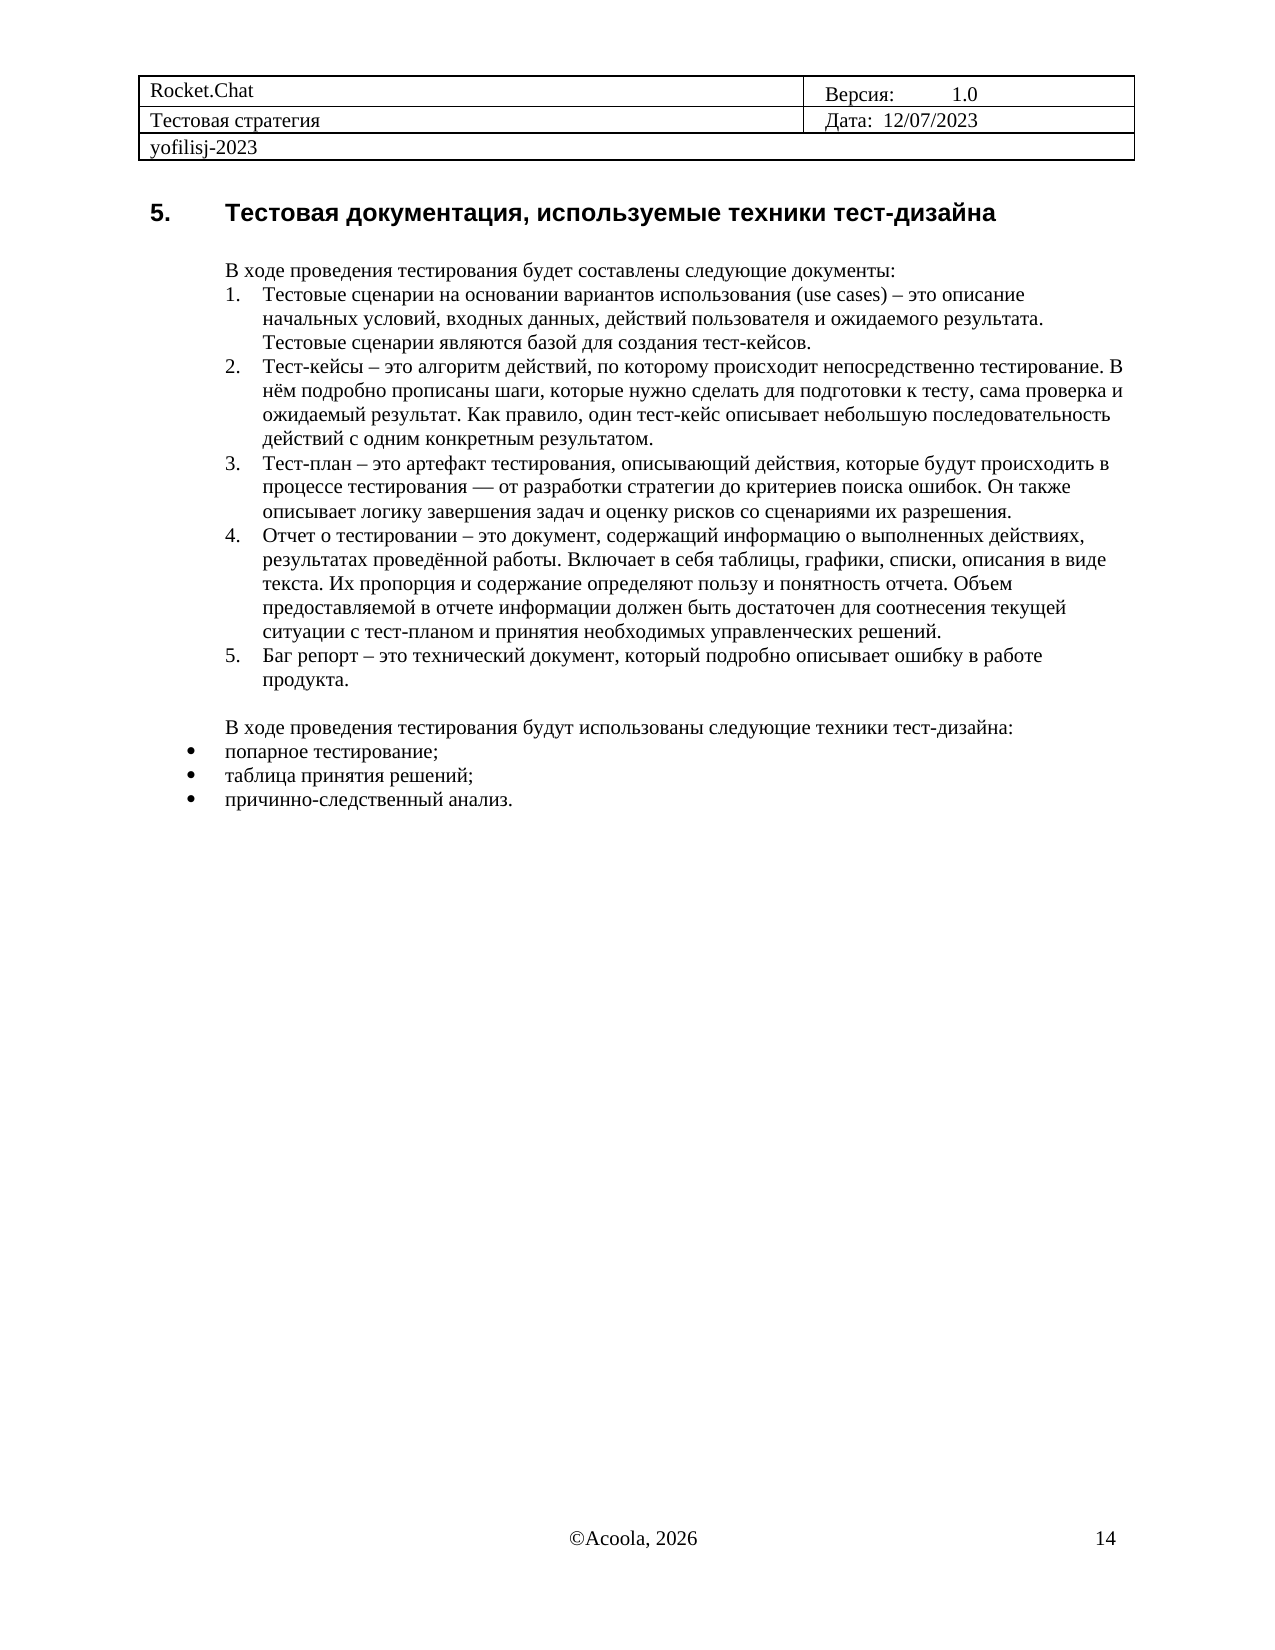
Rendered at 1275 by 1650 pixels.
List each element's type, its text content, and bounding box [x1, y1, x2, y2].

subtitle Тестовая документация, используемые техники тест-дизайна [150, 198, 1125, 227]
list Тест-план – это артефакт тестирования, описывающий действия, которые будут происходить в процессе тестирования — от разработки стратегии до критериев поиска ошибок. Он также описывает логику завершения задач и оценку рисков со сценариями их разрешения. [225, 450, 1125, 523]
list Тестовые сценарии на основании вариантов использования (use cases) – это описание начальных условий, входных данных, действий пользователя и ожидаемого результата. Тестовые сценарии являются базой для создания тест-кейсов. [225, 282, 1125, 354]
list Тест-кейсы – это алгоритм действий, по которому происходит непосредственно тестирование. В нём подробно прописаны шаги, которые нужно сделать для подготовки к тесту, сама проверка и ожидаемый результат. Как правило, один тест-кейс описывает небольшую последовательность действий с одним конкретным результатом. [225, 354, 1125, 450]
list Отчет о тестировании – это документ, содержащий информацию о выполненных действиях, результатах проведённой работы. Включает в себя таблицы, графики, списки, описания в виде текста. Их пропорция и содержание определяют пользу и понятность отчета. Объем предоставляемой в отчете информации должен быть достаточен для соотнесения текущей ситуации с тест-планом и принятия необходимых управленческих решений. [225, 523, 1125, 643]
list причинно-следственный анализ. [187, 787, 1125, 811]
text В ходе проведения тестирования будет составлены следующие документы: [150, 258, 1125, 282]
list таблица принятия решений; [187, 763, 1125, 787]
text В ходе проведения тестирования будут использованы следующие техники тест-дизайна: [150, 715, 1125, 739]
list попарное тестирование; [187, 739, 1125, 763]
list Баг репорт – это технический документ, который подробно описывает ошибку в работе продукта. [225, 643, 1125, 691]
